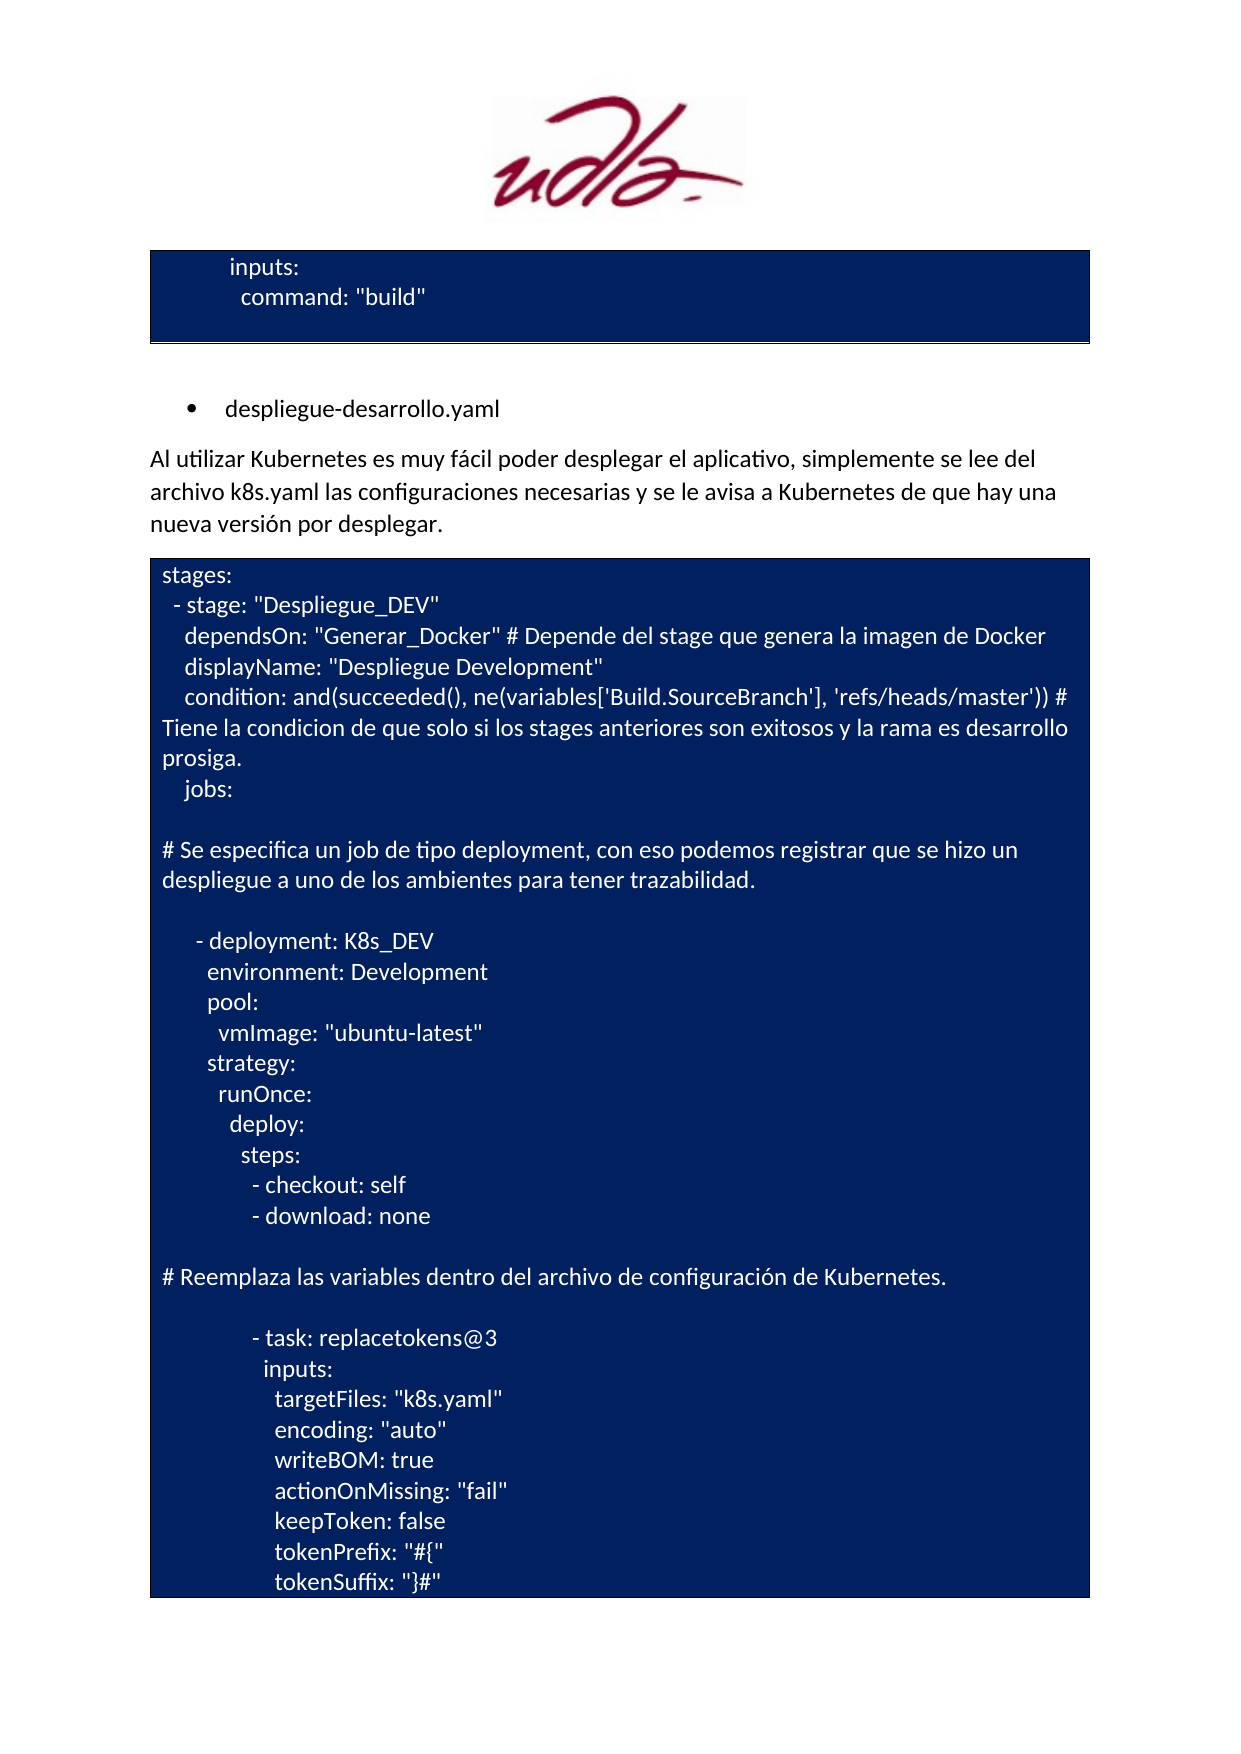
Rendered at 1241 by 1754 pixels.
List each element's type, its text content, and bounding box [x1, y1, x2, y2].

list despliegue-desarrollo.yaml [187, 393, 1090, 424]
picture [484, 75, 755, 222]
text Al utilizar Kubernetes es muy fácil poder desplegar el aplicativo, simplemente se lee del archivo k8s.yaml las configuraciones necesarias y se le avisa a Kubernetes de que hay una nueva versión por desplegar. [150, 443, 1090, 539]
